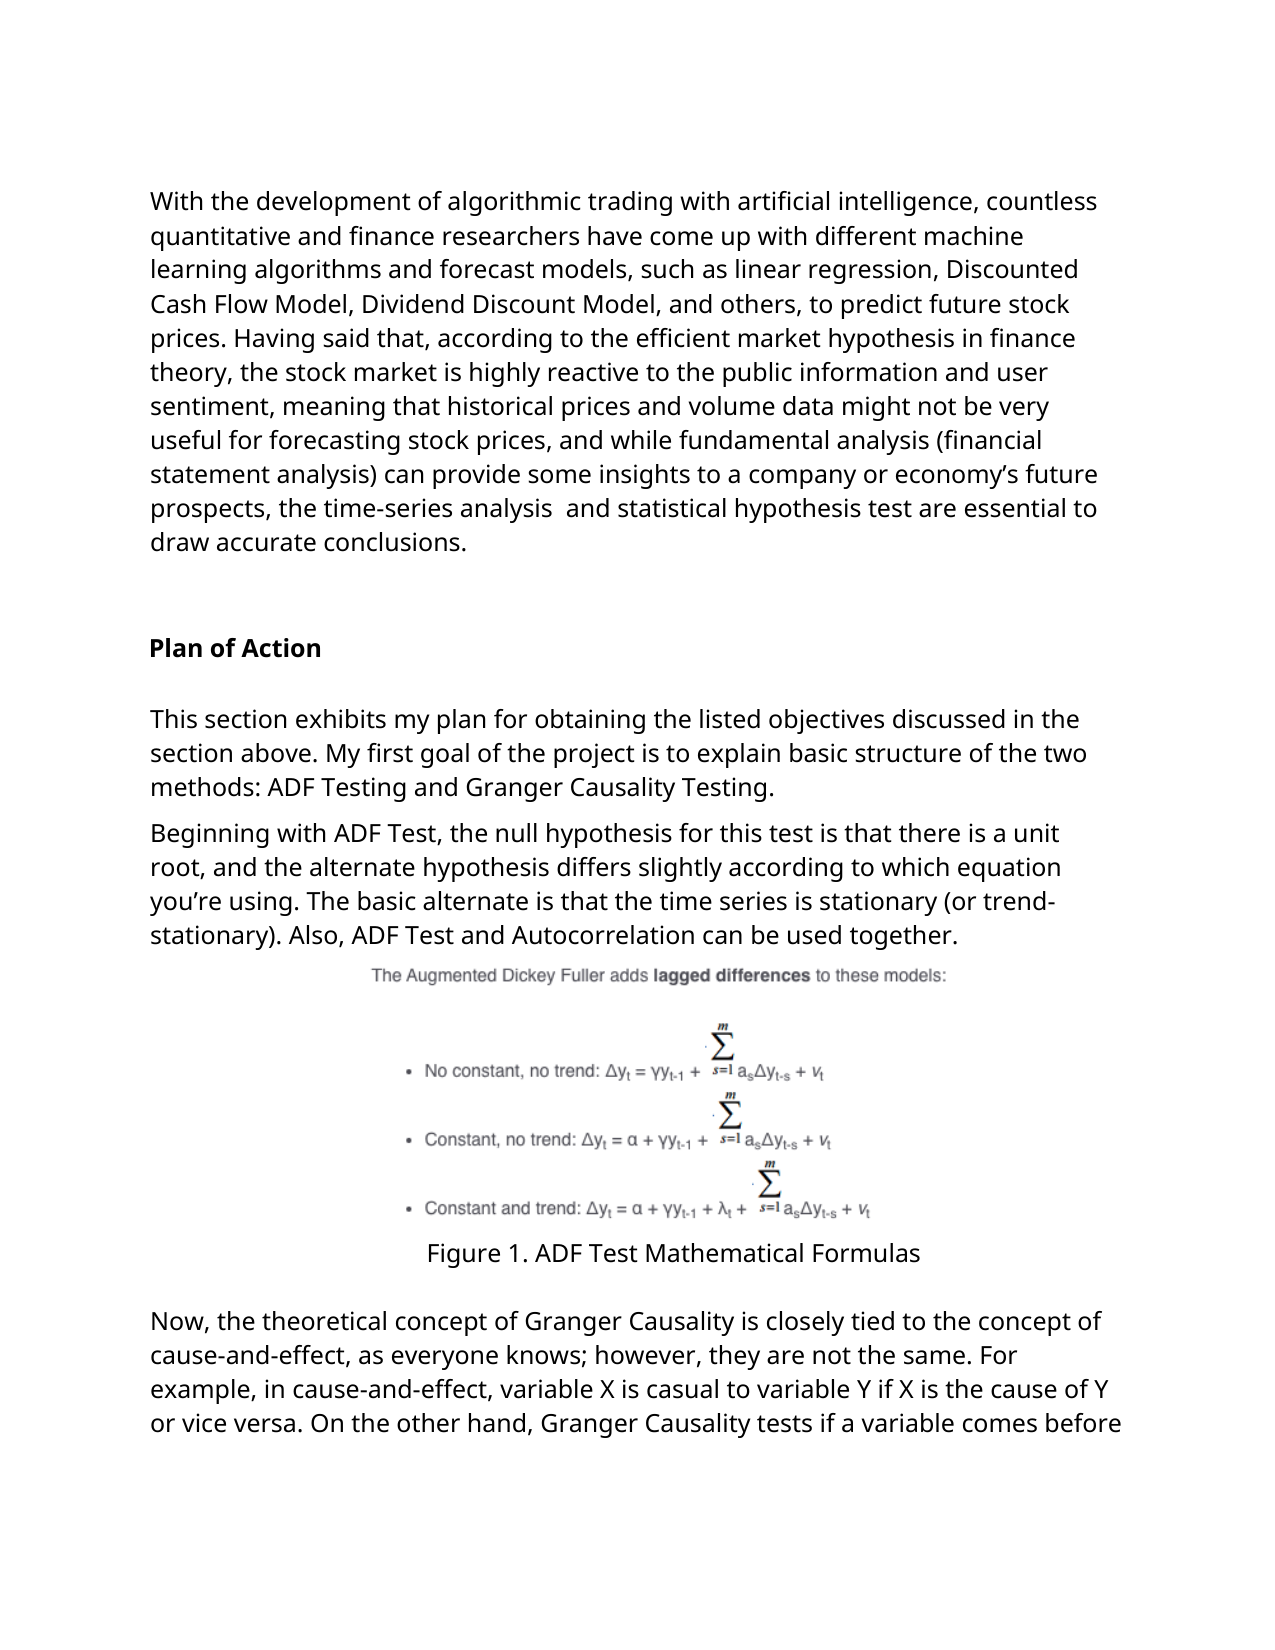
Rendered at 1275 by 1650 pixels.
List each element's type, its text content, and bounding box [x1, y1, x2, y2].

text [150, 1304, 1123, 1440]
subtitle Plan of Action [148, 630, 1125, 664]
text Figure 1. ADF Test Mathematical Formulas [224, 1236, 1123, 1270]
text This section exhibits my plan for obtaining the listed objectives discussed in the section above. My first goal of the project is to explain basic structure of the two methods: ADF Testing and Granger Causality Testing. [150, 702, 1123, 804]
picture [353, 951, 994, 1236]
text Beginning with ADF Test, the null hypothesis for this test is that there is a unit root, and the alternate hypothesis differs slightly according to which equation you’re using. The basic alternate is that the time series is stationary (or trend-stationary). Also, ADF Test and Autocorrelation can be used together. [150, 815, 1123, 951]
text With the development of algorithmic trading with artificial intelligence, countless quantitative and finance researchers have come up with different machine learning algorithms and forecast models, such as linear regression, Discounted Cash Flow Model, Dividend Discount Model, and others, to predict future stock prices. Having said that, according to the efficient market hypothesis in finance theory, the stock market is highly reactive to the public information and user sentiment, meaning that historical prices and volume data might not be very useful for forecasting stock prices, and while fundamental analysis (financial statement analysis) can provide some insights to a company or economy’s future prospects, the time-series analysis and statistical hypothesis test are essential to draw accurate conclusions. [150, 184, 1123, 559]
